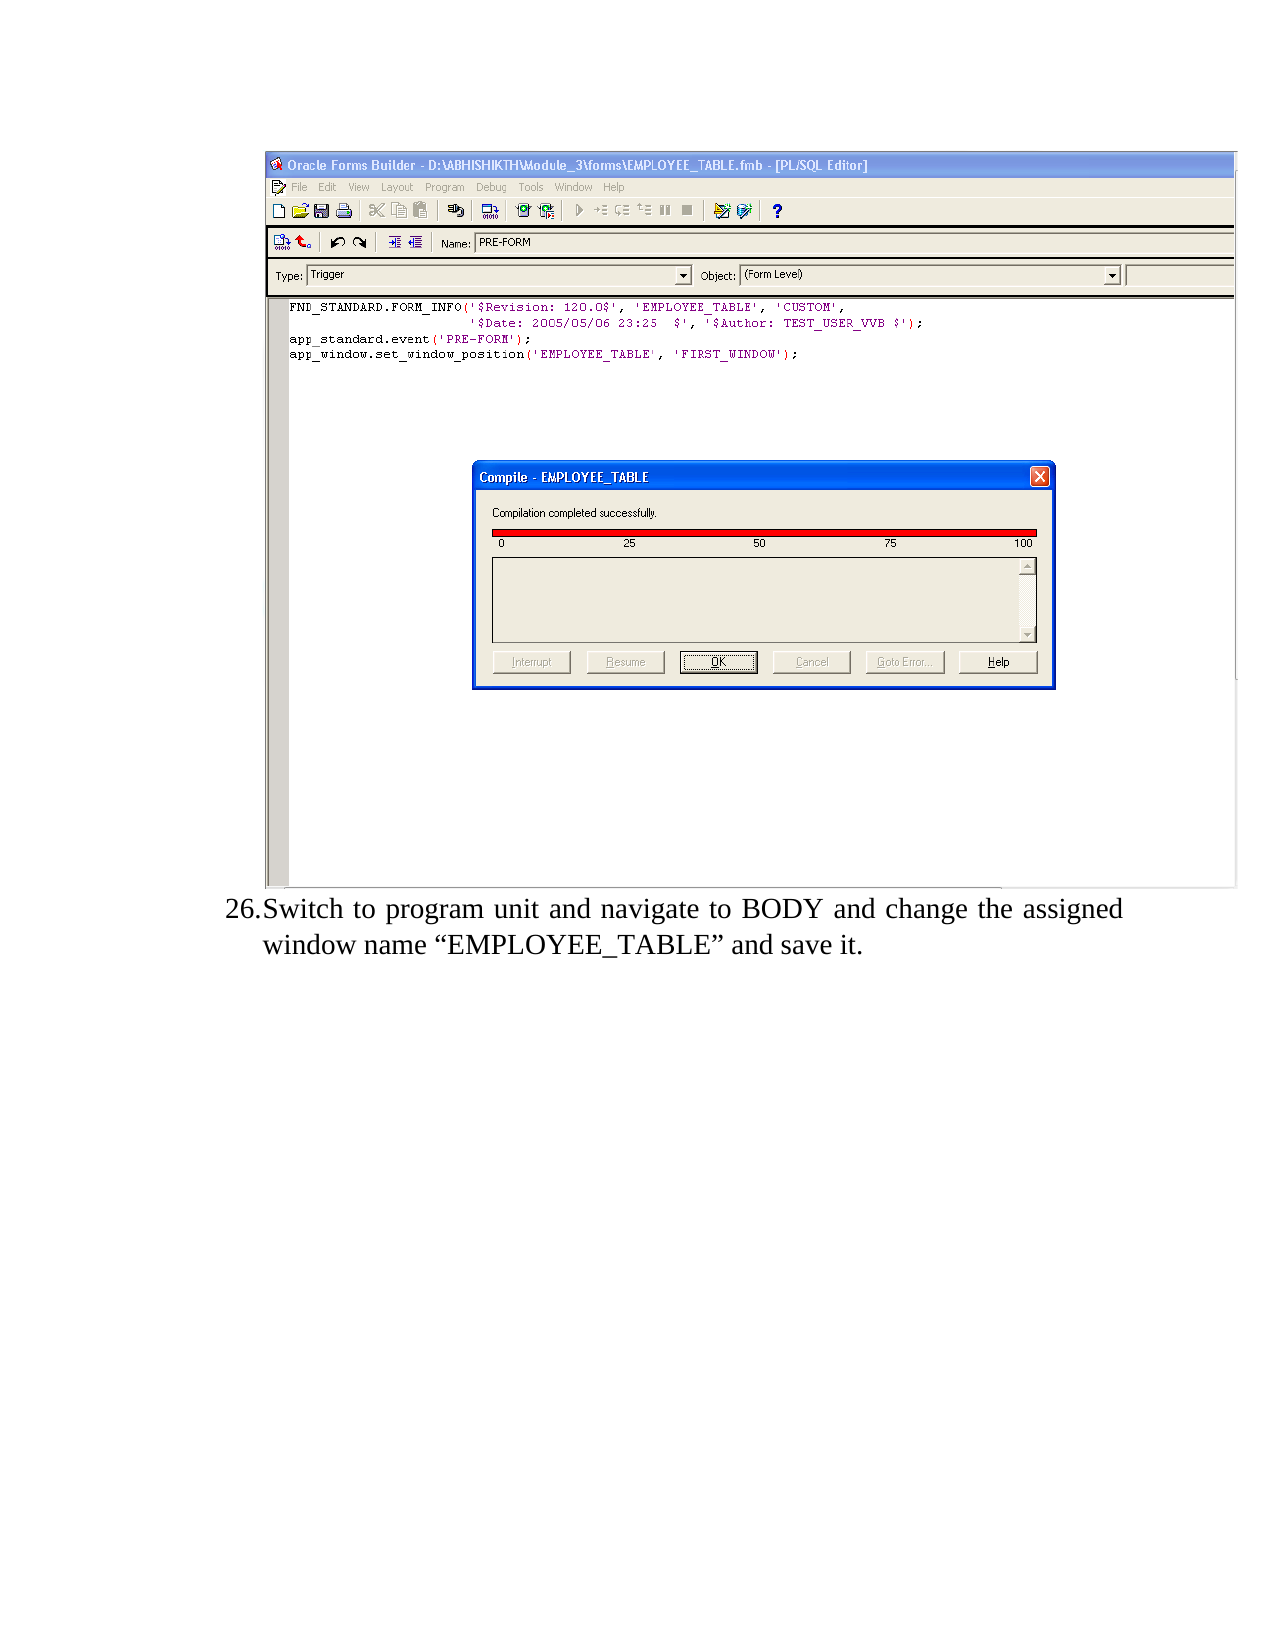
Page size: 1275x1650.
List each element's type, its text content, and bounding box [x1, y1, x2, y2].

picture [262, 150, 1238, 889]
list Switch to program unit and navigate to BODY and change the assigned window name “EMPLOYEE_TABLE” and save it. [225, 891, 1125, 961]
